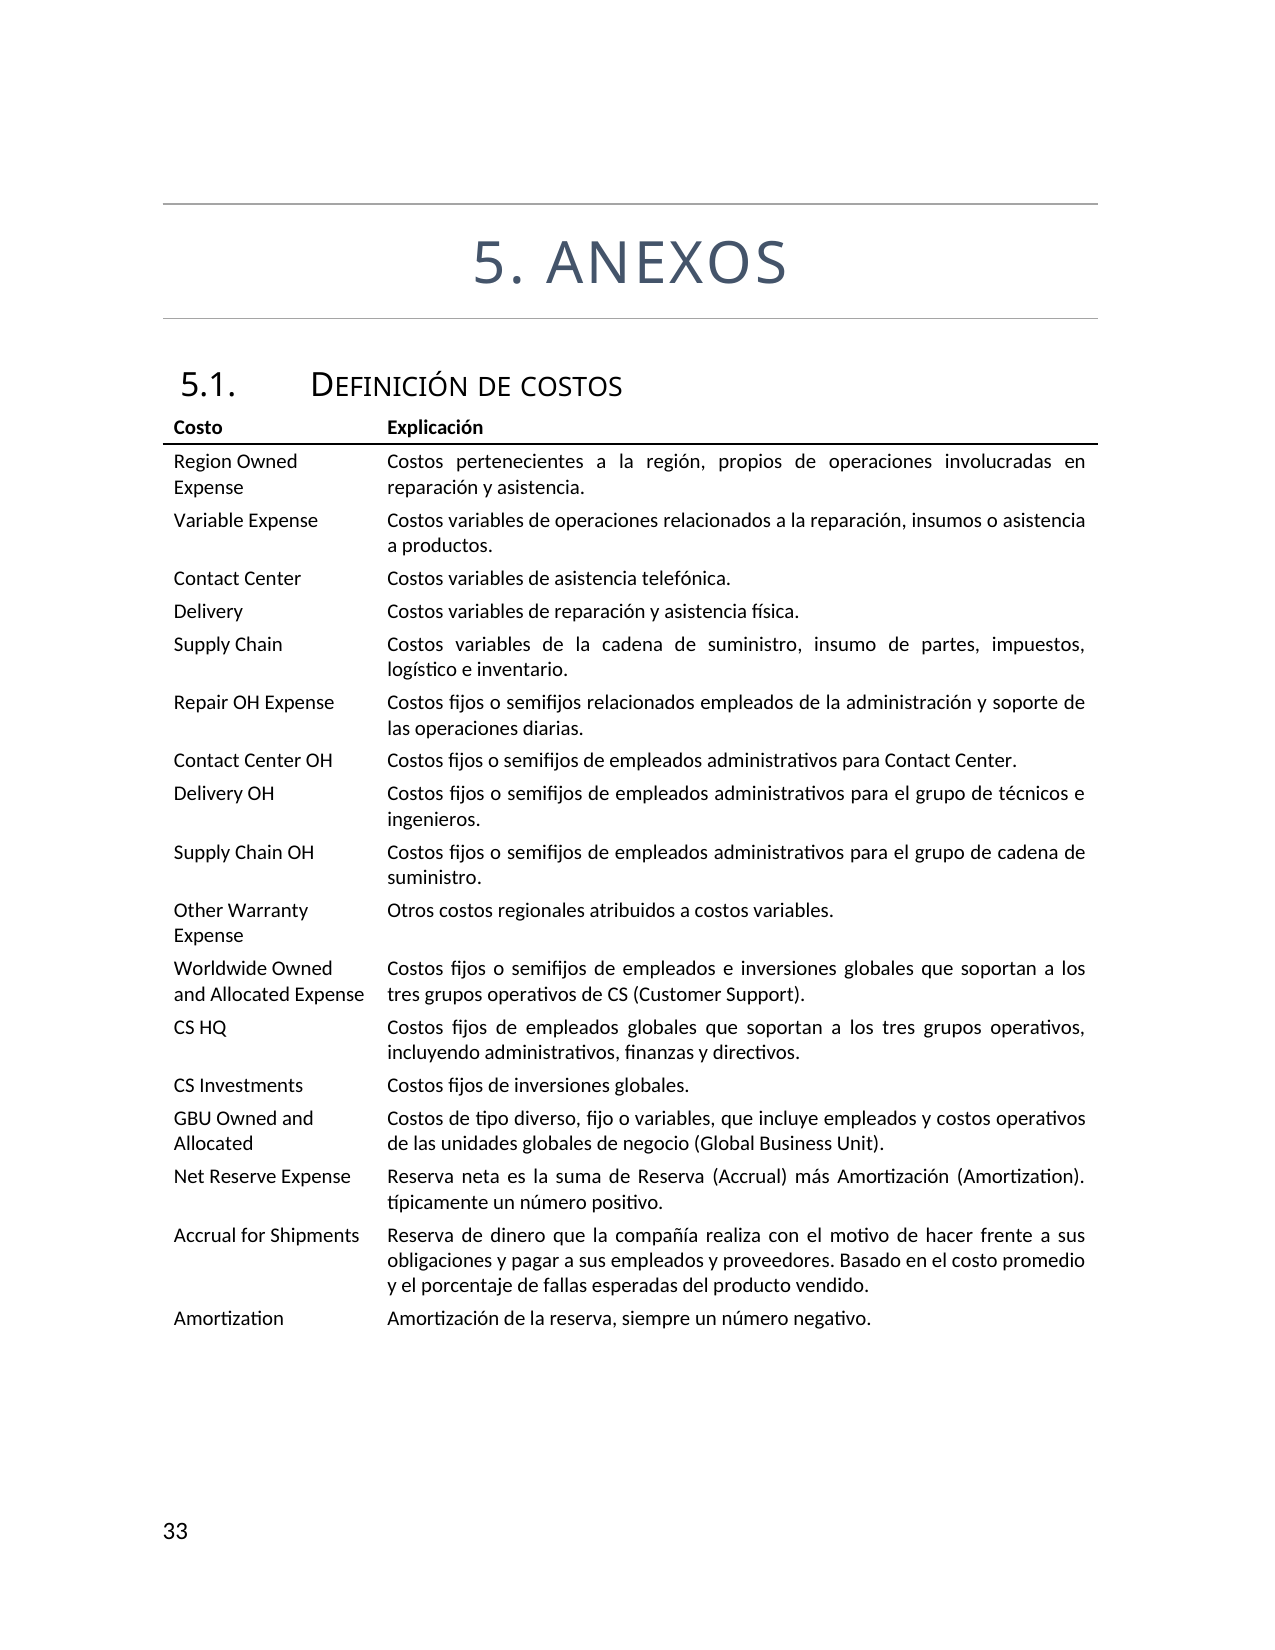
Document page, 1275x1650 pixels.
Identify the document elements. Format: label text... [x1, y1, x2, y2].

table_cell CS Investments [163, 1069, 376, 1101]
table_cell Contact Center OH [163, 744, 376, 777]
table_cell Costos variables de reparación y asistencia física. [376, 594, 1098, 627]
table_cell Costos fijos de empleados globales que soportan a los tres grupos operativos, incluyendo administrativos, finanzas y directivos. [376, 1010, 1098, 1068]
table_cell Amortization [163, 1302, 376, 1335]
table_cell Delivery OH [163, 777, 376, 835]
table_cell Supply Chain OH [163, 835, 376, 893]
table_cell CS HQ [163, 1010, 376, 1068]
subtitle Anexos [162, 204, 1098, 319]
table_cell Variable Expense [163, 503, 376, 561]
table_cell GBU Owned and Allocated [163, 1101, 376, 1160]
table_cell Reserva neta es la suma de Reserva (Accrual) más Amortización (Amortization). típicamente un número positivo. [376, 1160, 1098, 1218]
table_cell Supply Chain [163, 627, 376, 686]
table_cell Accrual for Shipments [163, 1218, 376, 1302]
table_cell Costos variables de asistencia telefónica. [376, 561, 1098, 594]
table_cell Net Reserve Expense [163, 1160, 376, 1218]
table_cell Amortización de la reserva, siempre un número negativo. [376, 1302, 1098, 1335]
table_cell Costos fijos o semifijos de empleados administrativos para el grupo de cadena de suministro. [376, 835, 1098, 893]
table_cell Costos fijos o semifijos relacionados empleados de la administración y soporte de las operaciones diarias. [376, 686, 1098, 744]
subtitle Definición de costos [180, 361, 1098, 406]
table_cell Costos fijos de inversiones globales. [376, 1069, 1098, 1101]
table_cell Contact Center [163, 561, 376, 594]
table_cell Worldwide Owned and Allocated Expense [163, 952, 376, 1010]
table_cell Costos fijos o semifijos de empleados administrativos para Contact Center. [376, 744, 1098, 777]
table_cell Costos de tipo diverso, fijo o variables, que incluye empleados y costos operativos de las unidades globales de negocio (Global Business Unit). [376, 1101, 1098, 1160]
table_cell Costos variables de la cadena de suministro, insumo de partes, impuestos, logístico e inventario. [376, 627, 1098, 686]
table_cell Costos fijos o semifijos de empleados administrativos para el grupo de técnicos e ingenieros. [376, 777, 1098, 835]
table_header Costo [163, 410, 376, 443]
table_cell Other Warranty Expense [163, 894, 376, 952]
table_cell Otros costos regionales atribuidos a costos variables. [376, 894, 1098, 952]
table_header Explicación [376, 410, 1098, 443]
table_cell Repair OH Expense [163, 686, 376, 744]
table_cell Costos pertenecientes a la región, propios de operaciones involucradas en reparación y asistencia. [376, 445, 1098, 503]
table_cell Reserva de dinero que la compañía realiza con el motivo de hacer frente a sus obligaciones y pagar a sus empleados y proveedores. Basado en el costo promedio y el porcentaje de fallas esperadas del producto vendido. [376, 1218, 1098, 1302]
table_cell Delivery [163, 594, 376, 627]
table_cell Costos variables de operaciones relacionados a la reparación, insumos o asistencia a productos. [376, 503, 1098, 561]
table_cell Costos fijos o semifijos de empleados e inversiones globales que soportan a los tres grupos operativos de CS (Customer Support). [376, 952, 1098, 1010]
table_cell Region Owned Expense [163, 445, 376, 503]
